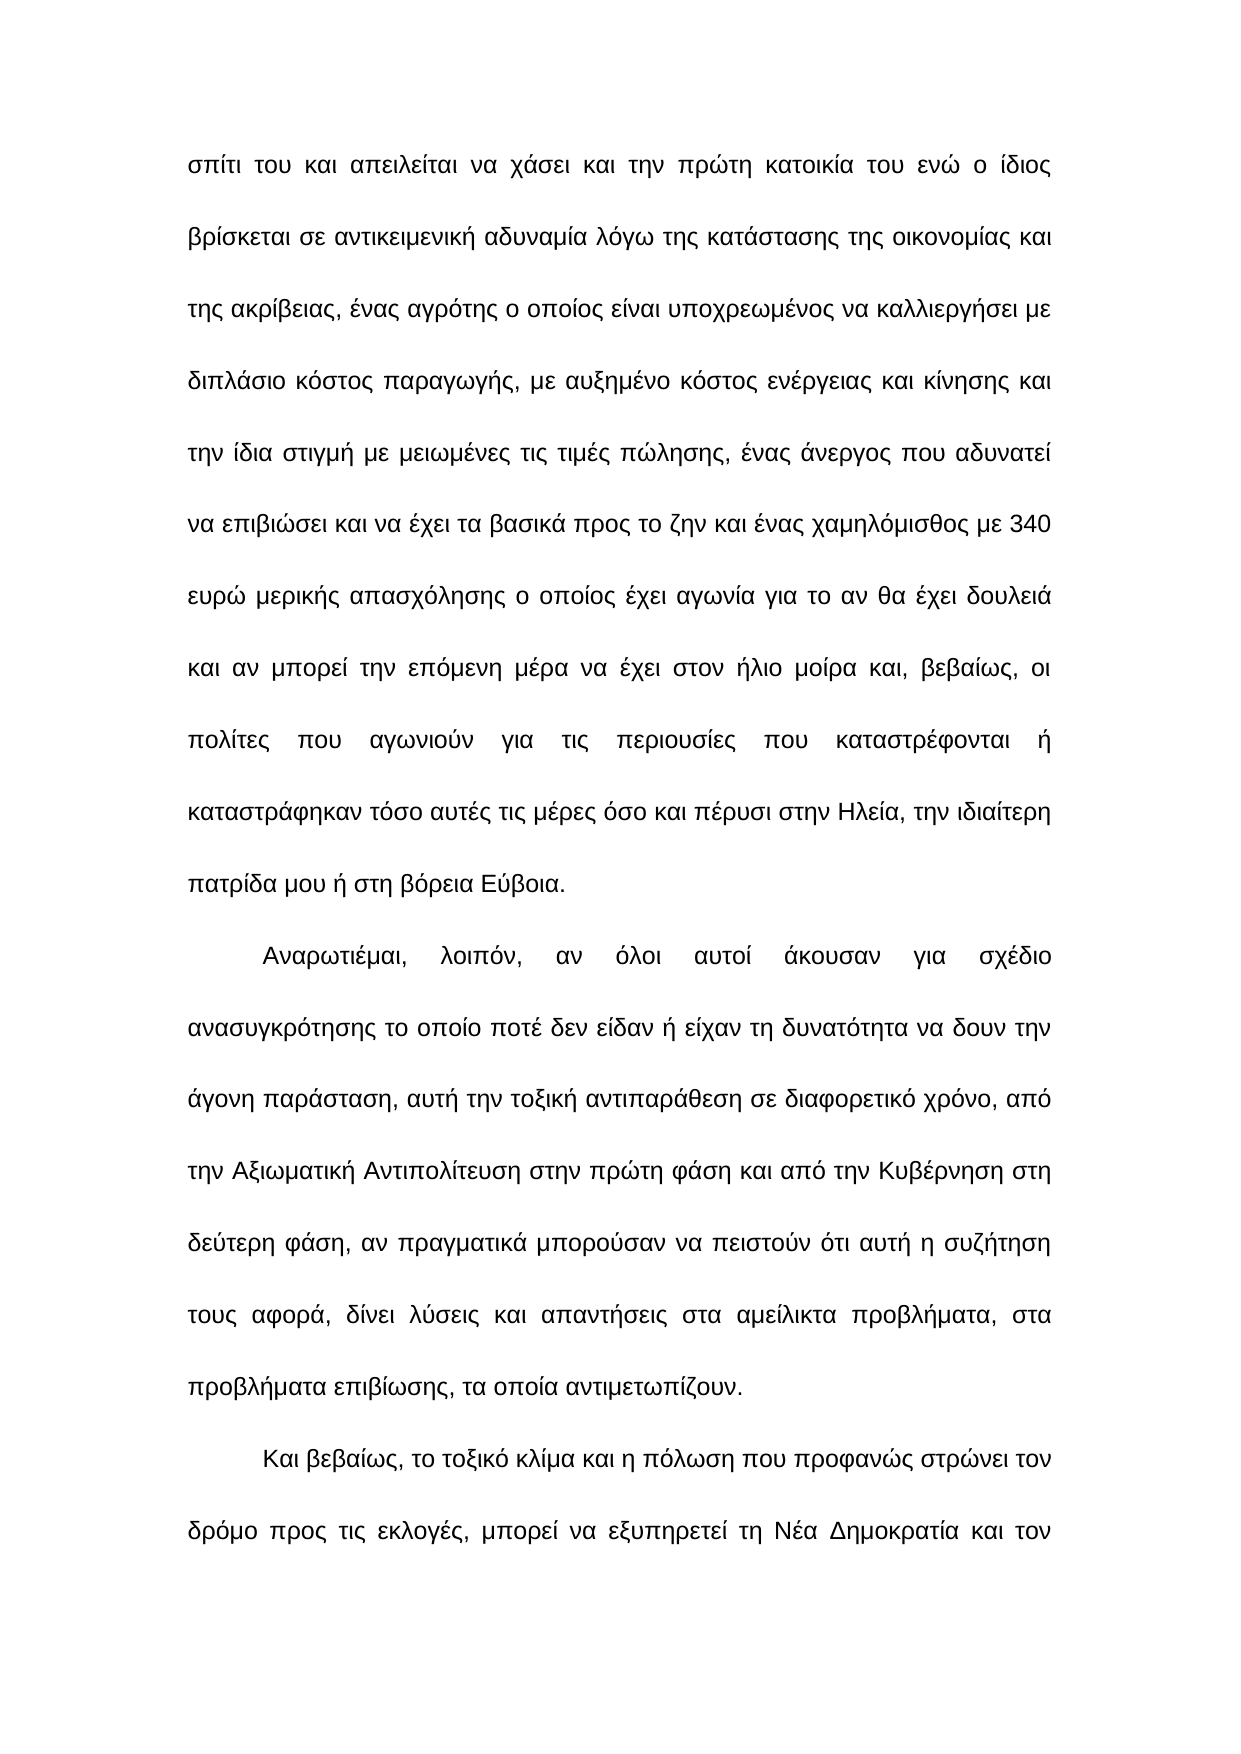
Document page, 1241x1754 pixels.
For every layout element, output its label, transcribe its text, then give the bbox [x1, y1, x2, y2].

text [187, 1444, 1053, 1544]
text Αναρωτιέμαι, λοιπόν, αν όλοι αυτοί άκουσαν για σχέδιο ανασυγκρότησης το οποίο ποτέ δεν είδαν ή είχαν τη δυνατότητα να δουν την άγονη παράσταση, αυτή την τοξική αντιπαράθεση σε διαφορετικό χρόνο, από την Αξιωματική Αντιπολίτευση στην πρώτη φάση και από την Κυβέρνηση στη δεύτερη φάση, αν πραγματικά μπορούσαν να πειστούν ότι αυτή η συζήτηση τους αφορά, δίνει λύσεις και απαντήσεις στα αμείλικτα προβλήματα, στα προβλήματα επιβίωσης, τα οποία αντιμετωπίζουν. [187, 941, 1053, 1401]
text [187, 150, 1053, 897]
